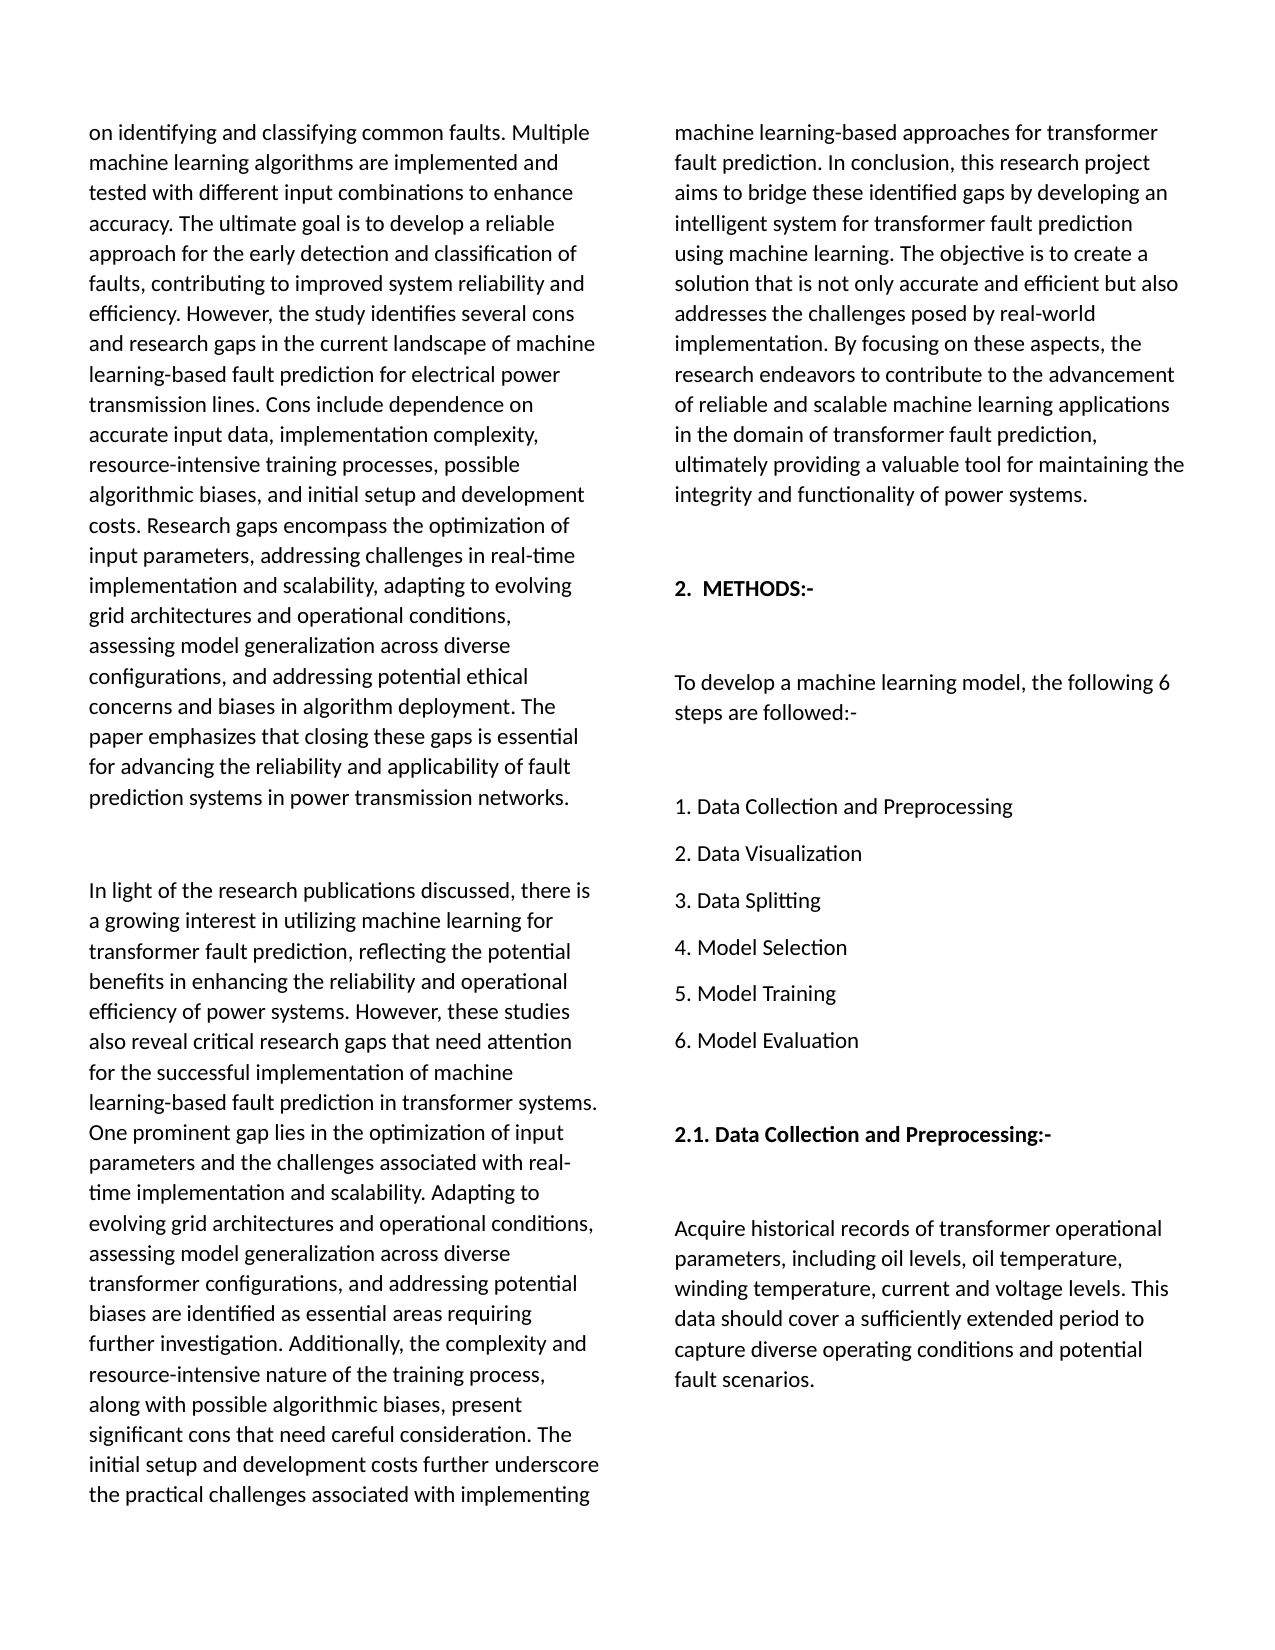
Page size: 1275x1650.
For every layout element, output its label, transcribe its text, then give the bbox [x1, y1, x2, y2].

text 5. Model Training [674, 979, 1186, 1008]
text 4. Model Selection [674, 933, 1186, 961]
text Acquire historical records of transformer operational parameters, including oil levels, oil temperature, winding temperature, current and voltage levels. This data should cover a sufficiently extended period to capture diverse operating conditions and potential fault scenarios. [674, 1214, 1186, 1393]
text 2. Data Visualization [674, 839, 1186, 867]
text 6. Model Evaluation [674, 1026, 1186, 1054]
text 3. Data Splitting [674, 886, 1186, 914]
text In light of the research publications discussed, there is a growing interest in utilizing machine learning for transformer fault prediction, reflecting the potential benefits in enhancing the reliability and operational efficiency of power systems. However, these studies also reveal critical research gaps that need attention for the successful implementation of machine learning-based fault prediction in transformer systems. One prominent gap lies in the optimization of input parameters and the challenges associated with real-time implementation and scalability. Adapting to evolving grid architectures and operational conditions, assessing model generalization across diverse transformer configurations, and addressing potential biases are identified as essential areas requiring further investigation. Additionally, the complexity and resource-intensive nature of the training process, along with possible algorithmic biases, present significant cons that need careful consideration. The initial setup and development costs further underscore the practical challenges associated with implementing machine learning-based approaches for transformer fault prediction. In conclusion, this research project aims to bridge these identified gaps by developing an intelligent system for transformer fault prediction using machine learning. The objective is to create a solution that is not only accurate and efficient but also addresses the challenges posed by real-world implementation. By focusing on these aspects, the research endeavors to contribute to the advancement of reliable and scalable machine learning applications in the domain of transformer fault prediction, ultimately providing a valuable tool for maintaining the integrity and functionality of power systems. [674, 118, 1186, 509]
text 2. METHODS:- [674, 574, 1186, 602]
text To develop a machine learning model, the following 6 steps are followed:- [674, 668, 1186, 726]
text In light of the research publications discussed, there is a growing interest in utilizing machine learning for transformer fault prediction, reflecting the potential benefits in enhancing the reliability and operational efficiency of power systems. However, these studies also reveal critical research gaps that need attention for the successful implementation of machine learning-based fault prediction in transformer systems. One prominent gap lies in the optimization of input parameters and the challenges associated with real-time implementation and scalability. Adapting to evolving grid architectures and operational conditions, assessing model generalization across diverse transformer configurations, and addressing potential biases are identified as essential areas requiring further investigation. Additionally, the complexity and resource-intensive nature of the training process, along with possible algorithmic biases, present significant cons that need careful consideration. The initial setup and development costs further underscore the practical challenges associated with implementing machine learning-based approaches for transformer fault prediction. In conclusion, this research project aims to bridge these identified gaps by developing an intelligent system for transformer fault prediction using machine learning. The objective is to create a solution that is not only accurate and efficient but also addresses the challenges posed by real-world implementation. By focusing on these aspects, the research endeavors to contribute to the advancement of reliable and scalable machine learning applications in the domain of transformer fault prediction, ultimately providing a valuable tool for maintaining the integrity and functionality of power systems. [89, 876, 601, 1509]
text 2.1. Data Collection and Preprocessing:- [674, 1120, 1186, 1148]
text 1. Data Collection and Preprocessing [674, 792, 1186, 820]
